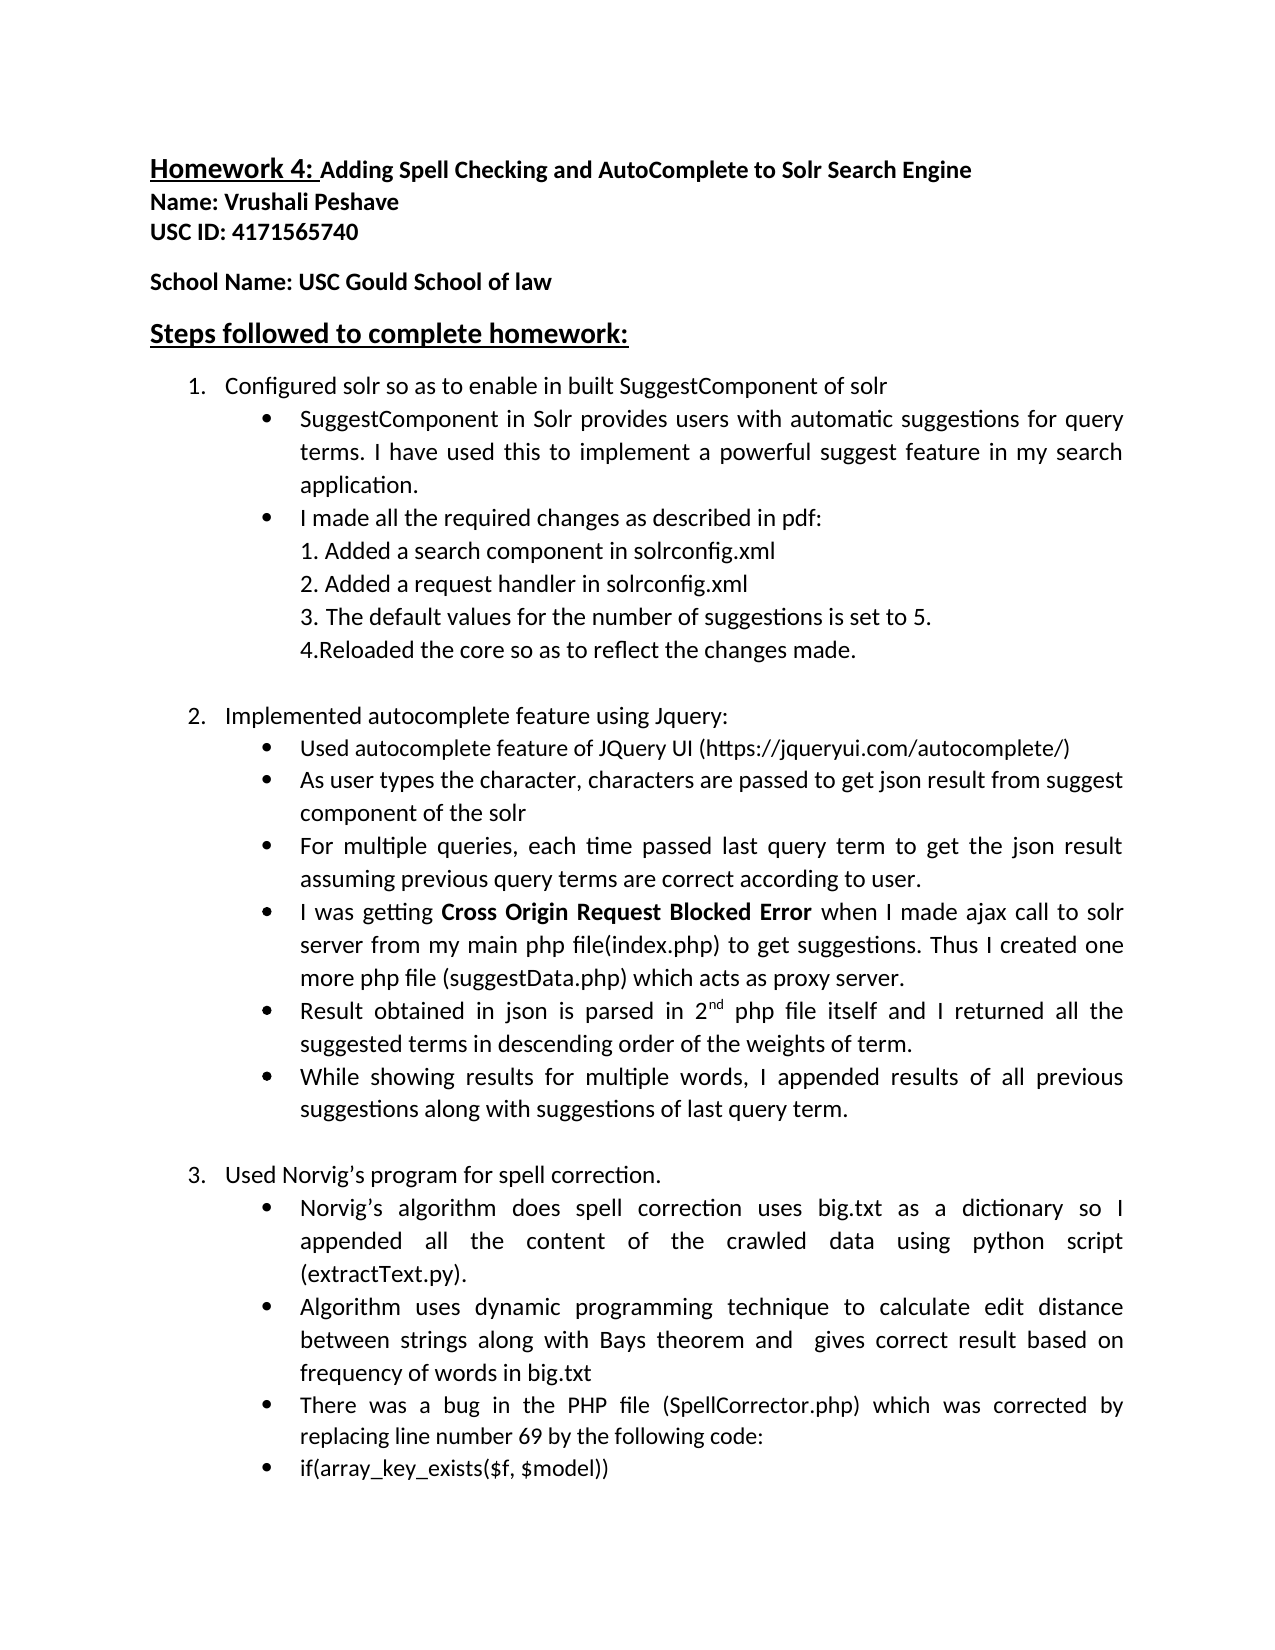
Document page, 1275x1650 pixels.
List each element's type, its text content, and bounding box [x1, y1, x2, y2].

text Homework 4: Adding Spell Checking and AutoComplete to Solr Search Engine [150, 150, 1125, 186]
text Steps followed to complete homework: [150, 315, 1125, 351]
list While showing results for multiple words, I appended results of all previous suggestions along with suggestions of last query term. [262, 1061, 1125, 1124]
text School Name: USC Gould School of law [150, 266, 1125, 296]
text USC ID: 4171565740 [150, 216, 1125, 247]
list Algorithm uses dynamic programming technique to calculate edit distance between strings along with Bays theorem and gives correct result based on frequency of words in big.txt [262, 1291, 1125, 1387]
list Configured solr so as to enable in built SuggestComponent of solr [187, 370, 1125, 401]
list SuggestComponent in Solr provides users with automatic suggestions for query terms. I have used this to implement a powerful suggest feature in my search application. [262, 403, 1125, 500]
list Used autocomplete feature of JQuery UI (https://jqueryui.com/autocomplete/) [262, 733, 1125, 762]
list 2. Added a request handler in solrconfig.xml [300, 568, 1125, 598]
list 4.Reloaded the core so as to reflect the changes made. [300, 634, 1125, 665]
list I was getting Cross Origin Request Blocked Error when I made ajax call to solr server from my main php file(index.php) to get suggestions. Thus I created one more php file (suggestData.php) which acts as proxy server. [262, 896, 1125, 992]
list if(array_key_exists($f, $model)) [262, 1453, 1125, 1482]
list I made all the required changes as described in pdf: [262, 502, 1125, 533]
list Used Norvig’s program for spell correction. [187, 1159, 1125, 1190]
list For multiple queries, each time passed last query term to get the json result assuming previous query terms are correct according to user. [262, 830, 1125, 894]
list Norvig’s algorithm does spell correction uses big.txt as a dictionary so I appended all the content of the crawled data using python script (extractText.py). [262, 1192, 1125, 1289]
text Name: Vrushali Peshave [150, 186, 1125, 216]
list Implemented autocomplete feature using Jquery: [187, 700, 1125, 731]
list There was a bug in the PHP file (SpellCorrector.php) which was corrected by replacing line number 69 by the following code: [262, 1390, 1125, 1451]
list As user types the character, characters are passed to get json result from suggest component of the solr [262, 764, 1125, 828]
list Result obtained in json is parsed in 2nd php file itself and I returned all the suggested terms in descending order of the weights of term. [262, 995, 1125, 1058]
list 3. The default values for the number of suggestions is set to 5. [300, 601, 1125, 631]
list 1. Added a search component in solrconfig.xml [300, 535, 1125, 566]
